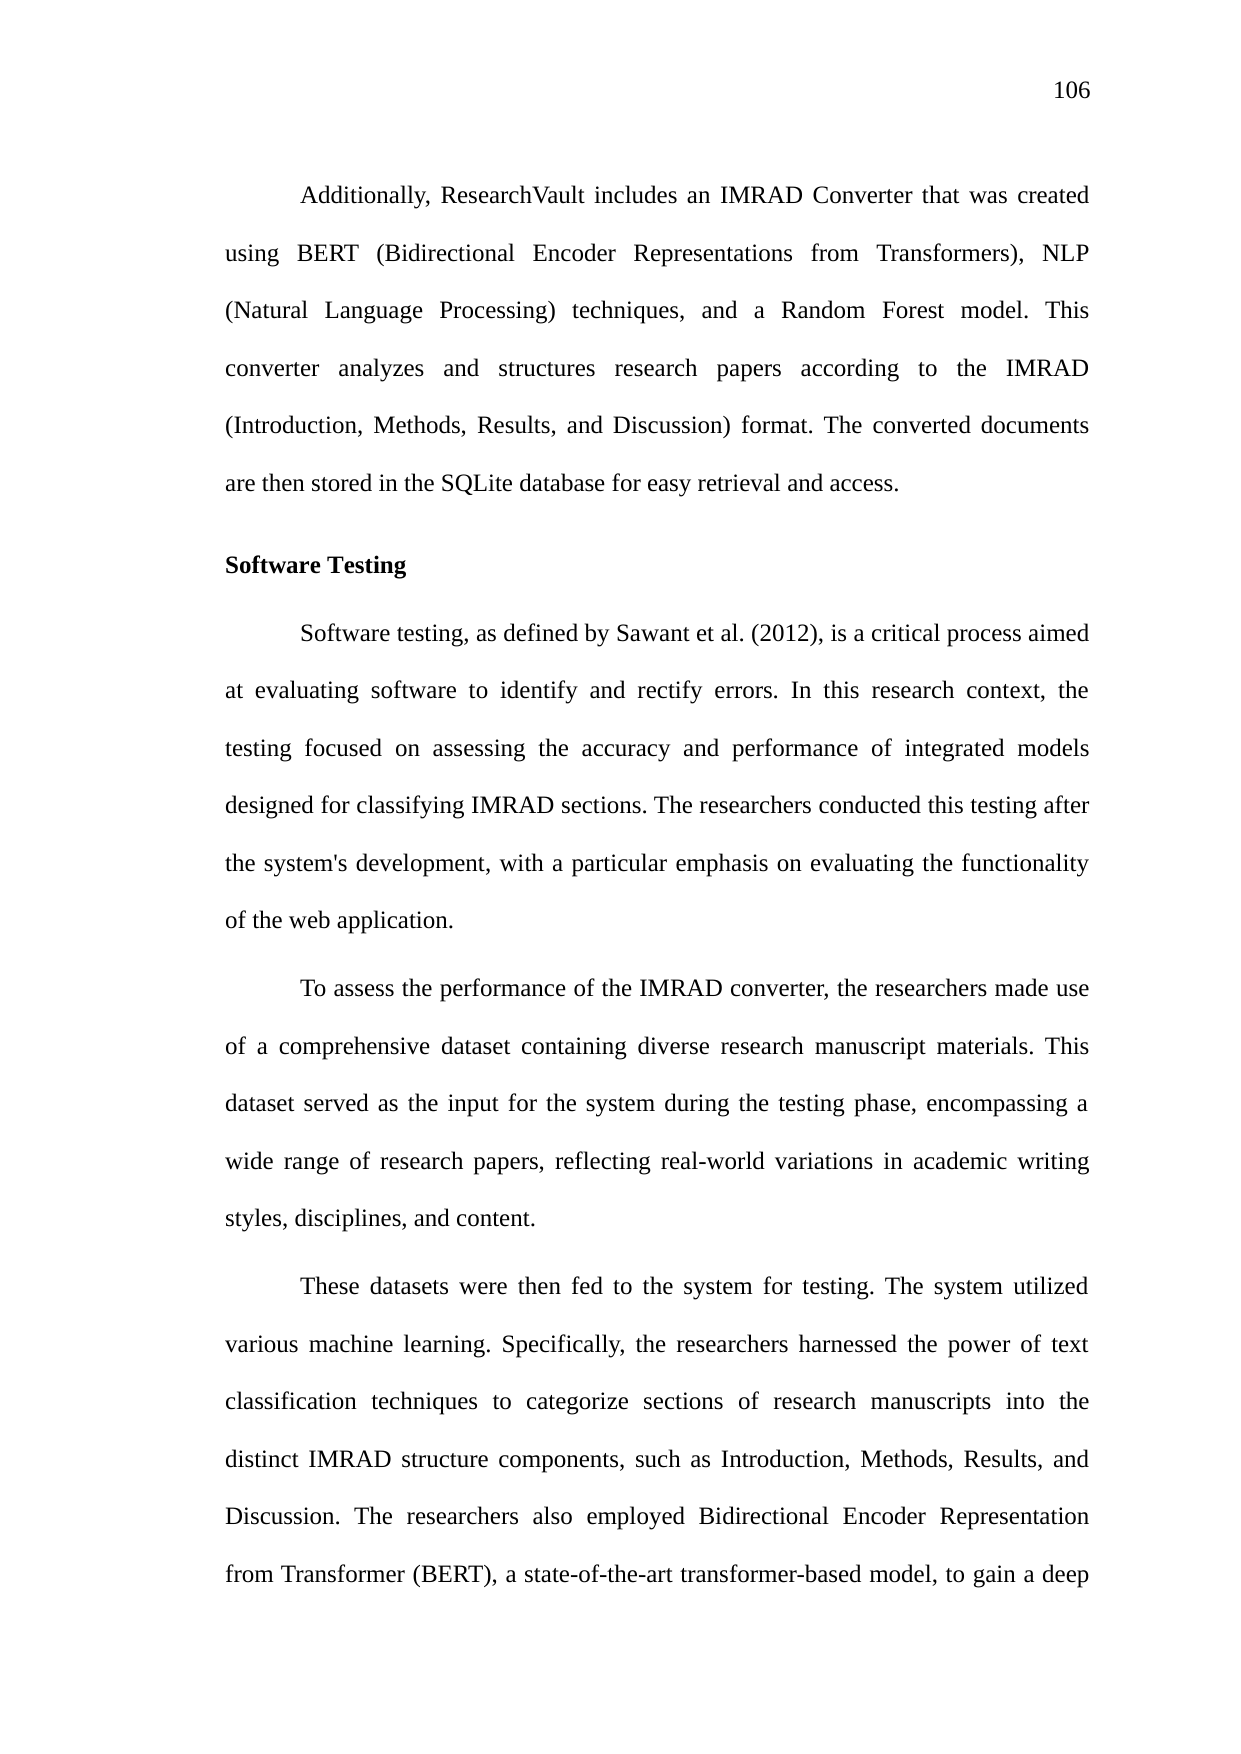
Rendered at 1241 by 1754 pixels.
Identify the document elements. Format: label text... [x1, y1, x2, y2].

text Software Testing [225, 550, 1090, 579]
text Additionally, ResearchVault includes an IMRAD Converter that was created using BERT (Bidirectional Encoder Representations from Transformers), NLP (Natural Language Processing) techniques, and a Random Forest model. This converter analyzes and structures research papers according to the IMRAD (Introduction, Methods, Results, and Discussion) format. The converted documents are then stored in the SQLite database for easy retrieval and access. [225, 180, 1090, 496]
text To assess the performance of the IMRAD converter, the researchers made use of a comprehensive dataset containing diverse research manuscript materials. This dataset served as the input for the system during the testing phase, encompassing a wide range of research papers, reflecting real-world variations in academic writing styles, disciplines, and content. [225, 973, 1090, 1232]
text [225, 1271, 1090, 1588]
text Software testing, as defined by Sawant et al. (2012), is a critical process aimed at evaluating software to identify and rectify errors. In this research context, the testing focused on assessing the accuracy and performance of integrated models designed for classifying IMRAD sections. The researchers conducted this testing after the system's development, with a particular emphasis on evaluating the functionality of the web application. [225, 618, 1090, 934]
